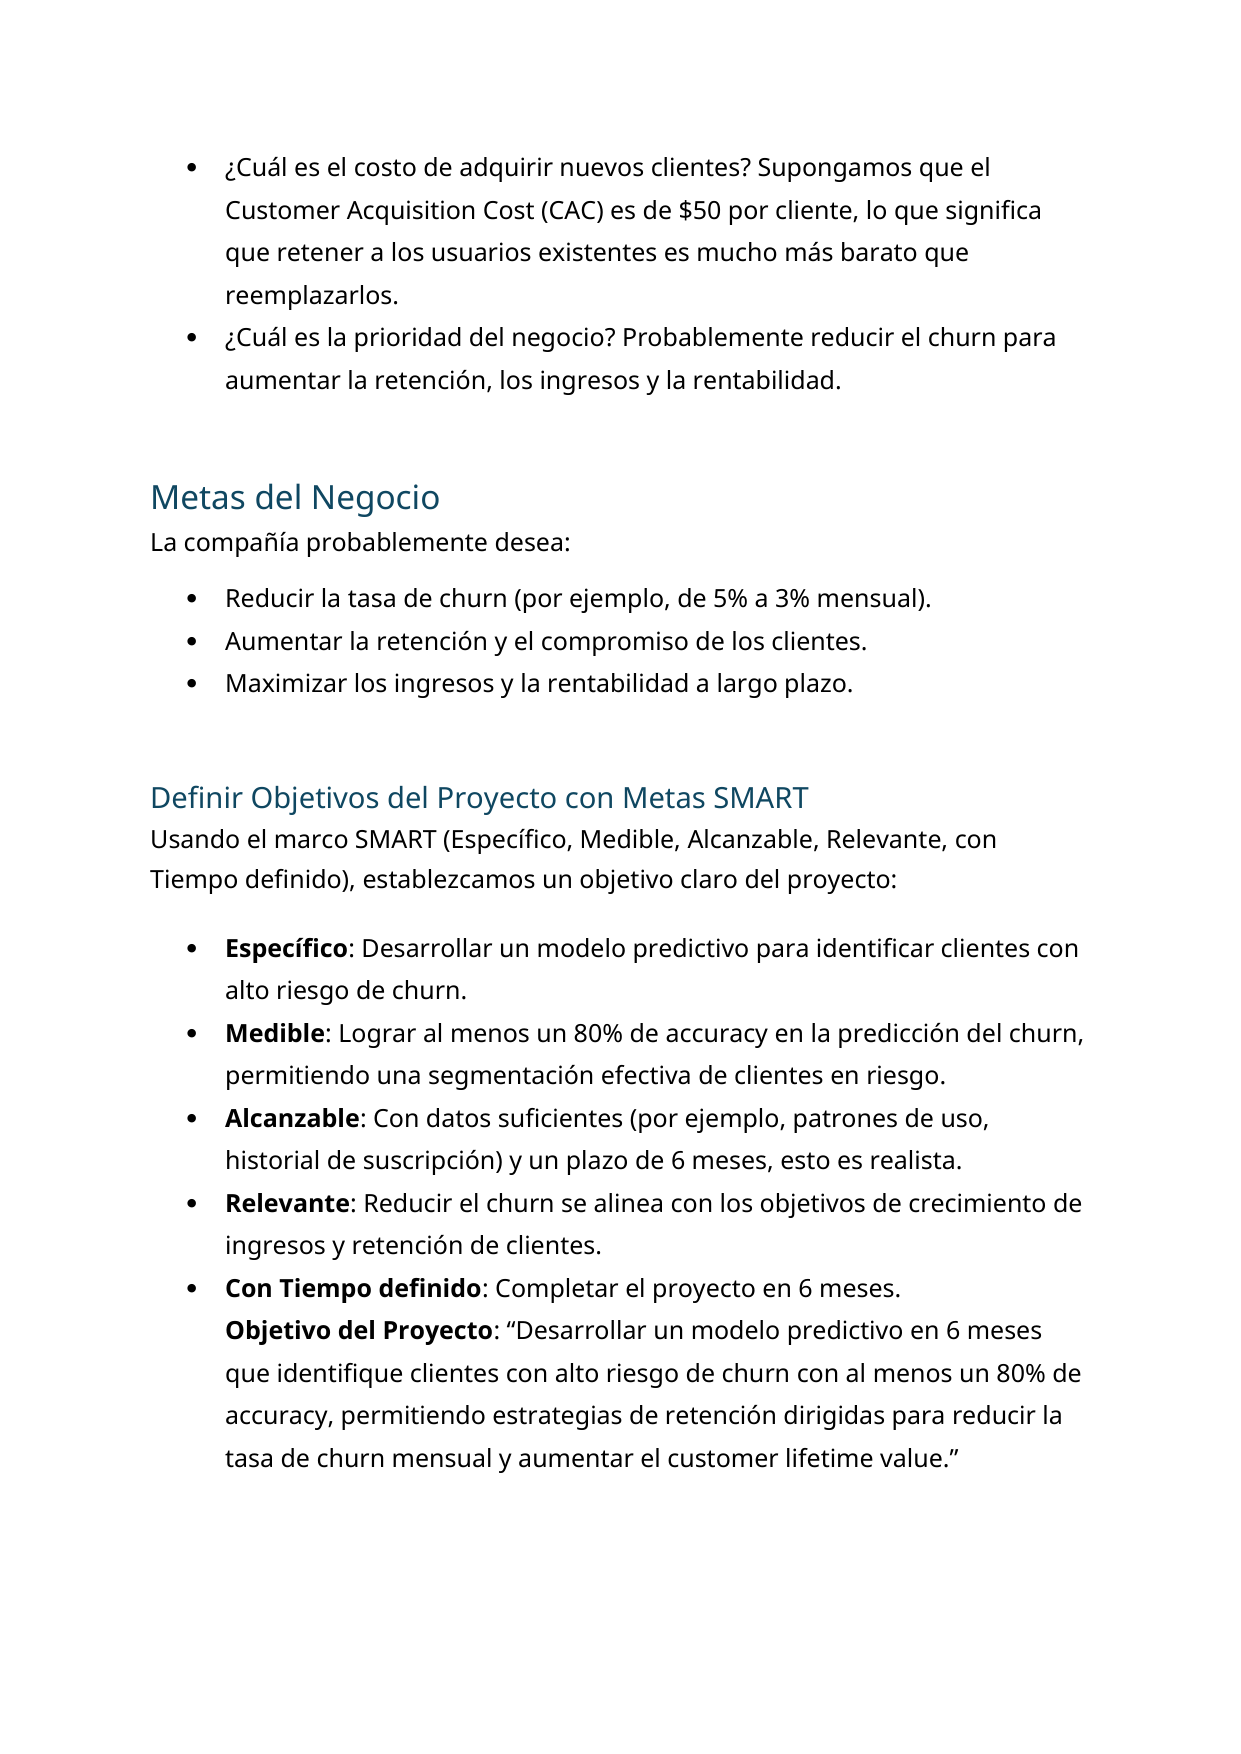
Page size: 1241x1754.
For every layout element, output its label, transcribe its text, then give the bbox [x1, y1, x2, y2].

list ¿Cuál es el costo de adquirir nuevos clientes? Supongamos que el Customer Acquisition Cost (CAC) es de $50 por cliente, lo que significa que retener a los usuarios existentes es mucho más barato que reemplazarlos. [187, 150, 1090, 312]
list Maximizar los ingresos y la rentabilidad a largo plazo. [187, 666, 1090, 700]
list Relevante: Reducir el churn se alinea con los objetivos de crecimiento de ingresos y retención de clientes. [187, 1185, 1090, 1262]
list Con Tiempo definido: Completar el proyecto en 6 meses. Objetivo del Proyecto: “Desarrollar un modelo predictivo en 6 meses que identifique clientes con alto riesgo de churn con al menos un 80% de accuracy, permitiendo estrategias de retención dirigidas para reducir la tasa de churn mensual y aumentar el customer lifetime value.” [187, 1270, 1090, 1474]
list Alcanzable: Con datos suficientes (por ejemplo, patrones de uso, historial de suscripción) y un plazo de 6 meses, esto es realista. [187, 1100, 1090, 1177]
text Metas del Negocio La compañía probablemente desea: [150, 474, 1090, 559]
list ¿Cuál es la prioridad del negocio? Probablemente reducir el churn para aumentar la retención, los ingresos y la rentabilidad. [187, 320, 1090, 397]
list Aumentar la retención y el compromiso de los clientes. [187, 623, 1090, 657]
list Medible: Lograr al menos un 80% de accuracy en la predicción del churn, permitiendo una segmentación efectiva de clientes en riesgo. [187, 1015, 1090, 1092]
list Específico: Desarrollar un modelo predictivo para identificar clientes con alto riesgo de churn. [187, 930, 1090, 1007]
text Definir Objetivos del Proyecto con Metas SMART Usando el marco SMART (Específico, Medible, Alcanzable, Relevante, con Tiempo definido), establezcamos un objetivo claro del proyecto: [150, 777, 1090, 896]
list Reducir la tasa de churn (por ejemplo, de 5% a 3% mensual). [187, 581, 1090, 615]
